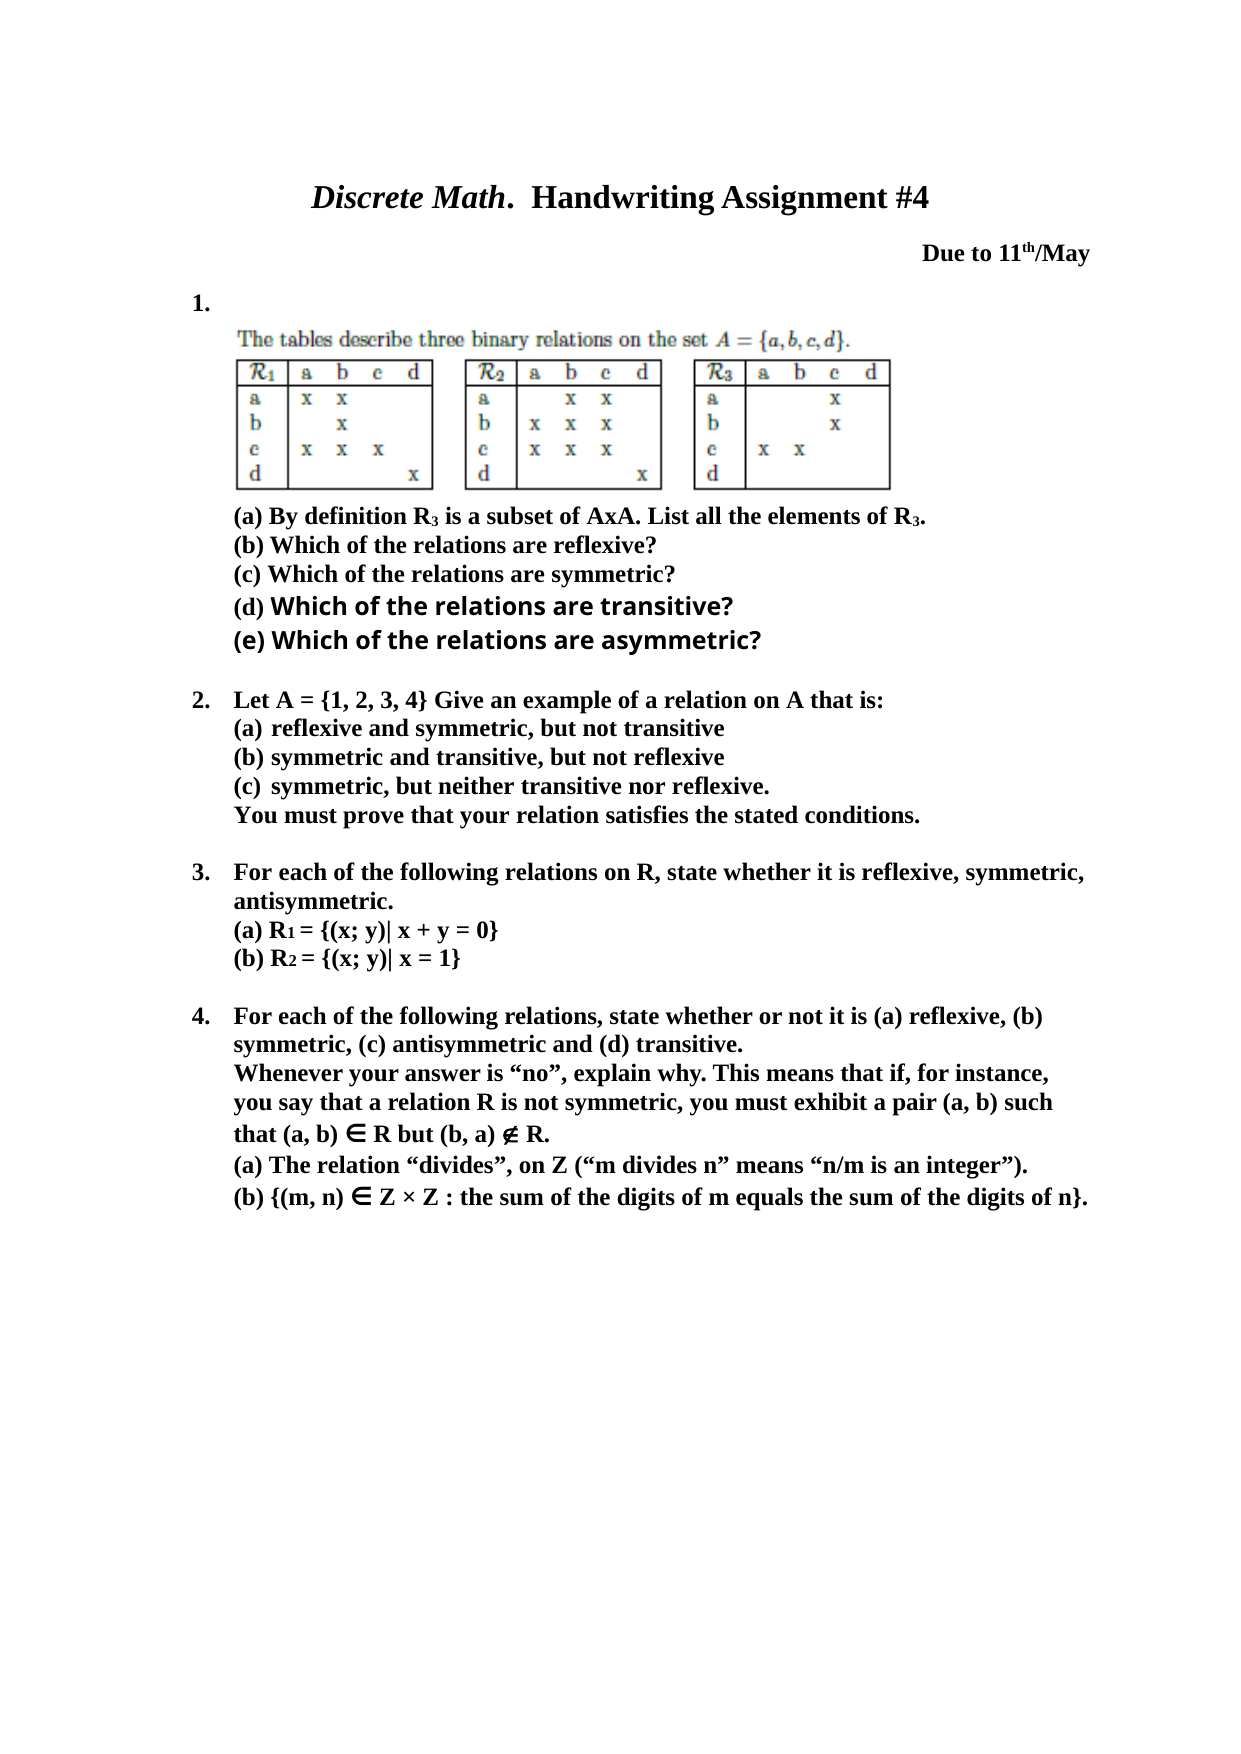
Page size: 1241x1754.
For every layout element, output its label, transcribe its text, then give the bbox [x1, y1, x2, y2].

list For each of the following relations, state whether or not it is (a) reflexive, (b) symmetric, (c) antisymmetric and (d) transitive. Whenever your answer is “no”, explain why. This means that if, for instance, you say that a relation R is not symmetric, you must exhibit a pair (a, b) such that (a, b) ∈ R but (b, a) R. [192, 1001, 1090, 1150]
list For each of the following relations on R, state whether it is reflexive, symmetric, antisymmetric. (a) R1 = {(x; y)| x + y = 0} (b) R2 = {(x; y)| x = 1} [192, 857, 1090, 1001]
text (d) Which of the relations are transitive? (e) Which of the relations are asymmetric? [233, 588, 1090, 685]
list Let A = {1, 2, 3, 4} Give an example of a relation on A that is: [192, 685, 1090, 713]
text Discrete Math. Handwriting Assignment #4 [150, 177, 1090, 216]
list (a) The relation “divides”, on Z (“m divides n” means “n/m is an integer”). (b) {(m, n) ∈ Z × Z : the sum of the digits of m equals the sum of the digits of n}. [233, 1150, 1090, 1213]
list reflexive and symmetric, but not transitive [233, 713, 1090, 742]
text You must prove that your relation satisfies the stated conditions. [233, 800, 1090, 828]
list symmetric, but neither transitive nor reflexive. [233, 771, 1090, 800]
text Due to 11th/May [150, 238, 1090, 267]
list (a) By definition R3 is a subset of AxA. List all the elements of R3. (b) Which of the relations are reflexive? (c) Which of the relations are symmetric? [192, 284, 1090, 588]
list symmetric and transitive, but not reflexive [233, 742, 1090, 771]
